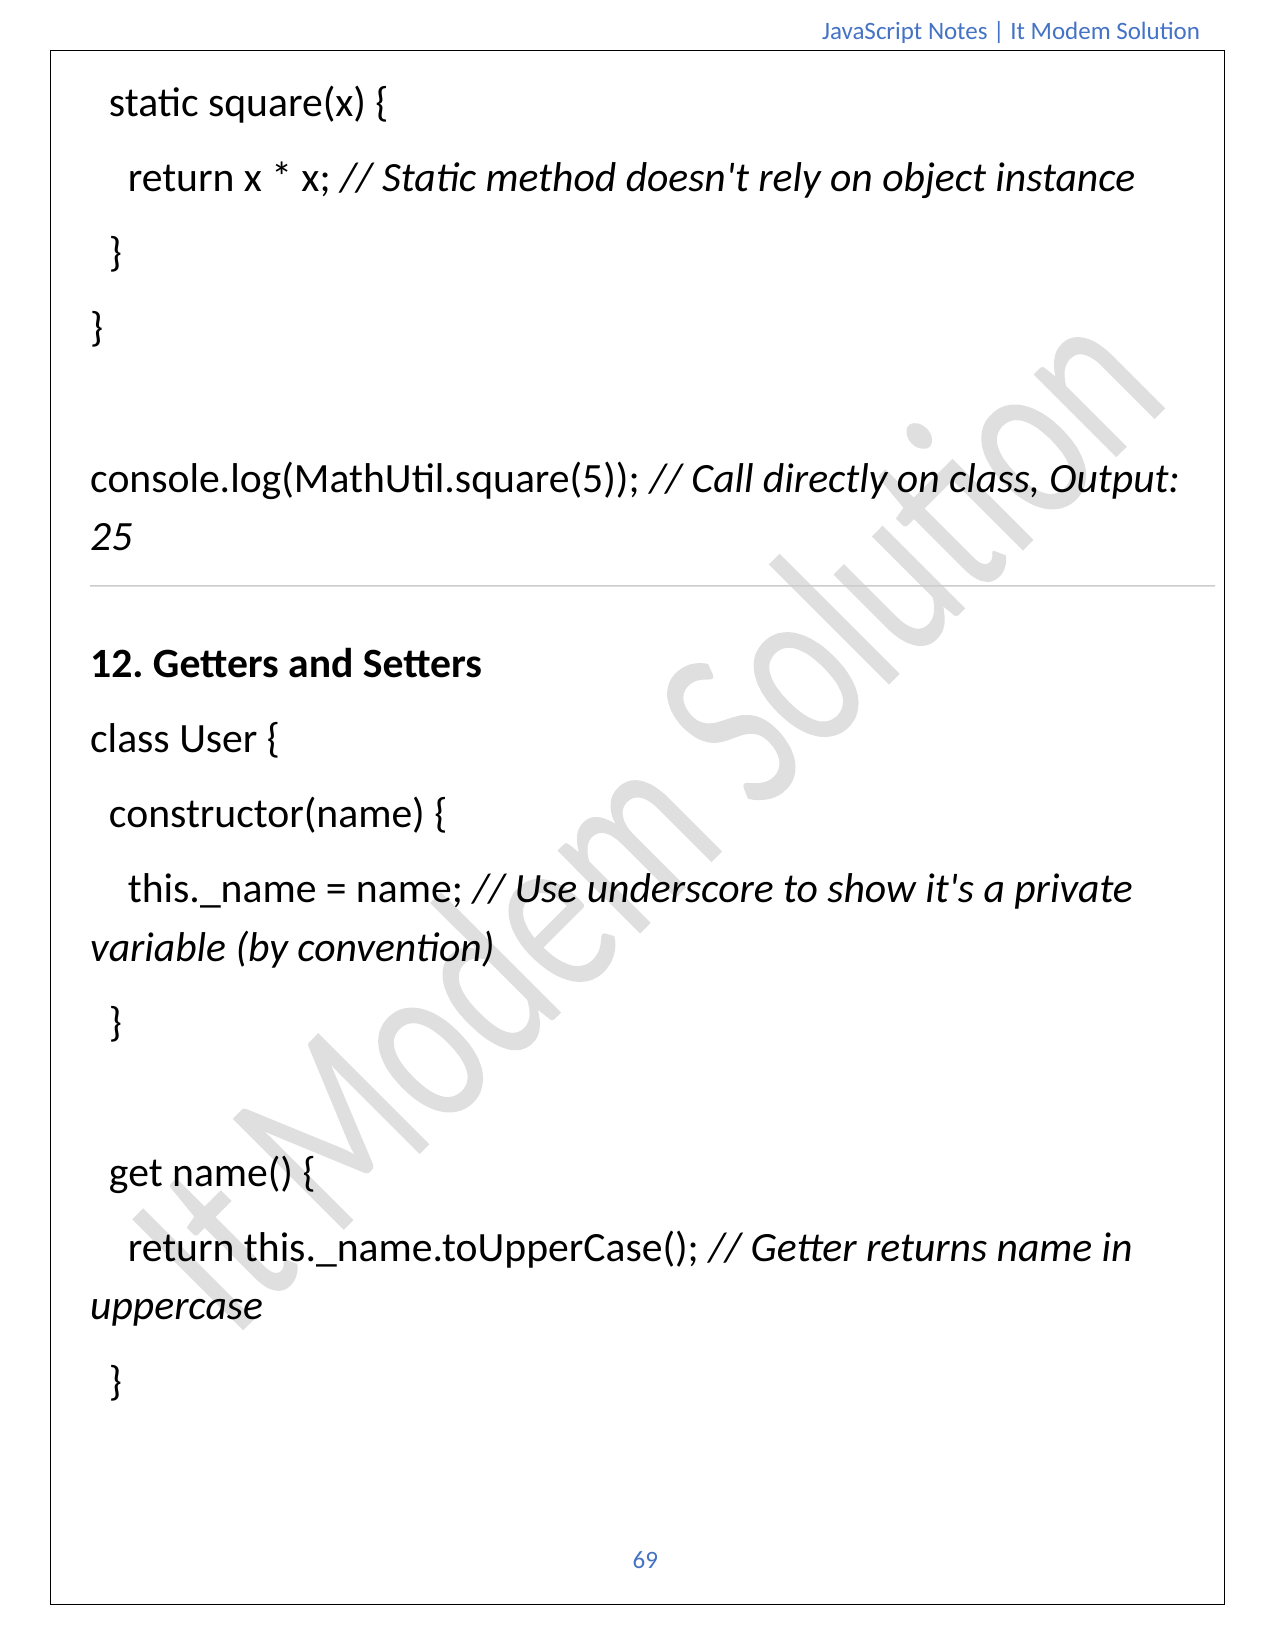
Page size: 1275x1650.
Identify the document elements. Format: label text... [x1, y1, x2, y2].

text } [90, 996, 1200, 1046]
text return this._name.toUpperCase(); // Getter returns name in uppercase [90, 1221, 1200, 1330]
text class User { [90, 712, 1200, 763]
text return x * x; // Static method doesn't rely on object instance [90, 151, 1200, 202]
text get name() { [90, 1146, 1200, 1197]
text static square(x) { [90, 76, 1200, 127]
text } [90, 226, 1200, 277]
text this._name = name; // Use underscore to show it's a private variable (by convention) [90, 862, 1200, 971]
text 12. Getters and Setters [90, 637, 1200, 688]
text constructor(name) { [90, 787, 1200, 838]
text } [90, 301, 1200, 352]
text } [90, 1354, 1200, 1405]
text console.log(MathUtil.square(5)); // Call directly on class, Output: 25 [90, 452, 1200, 561]
